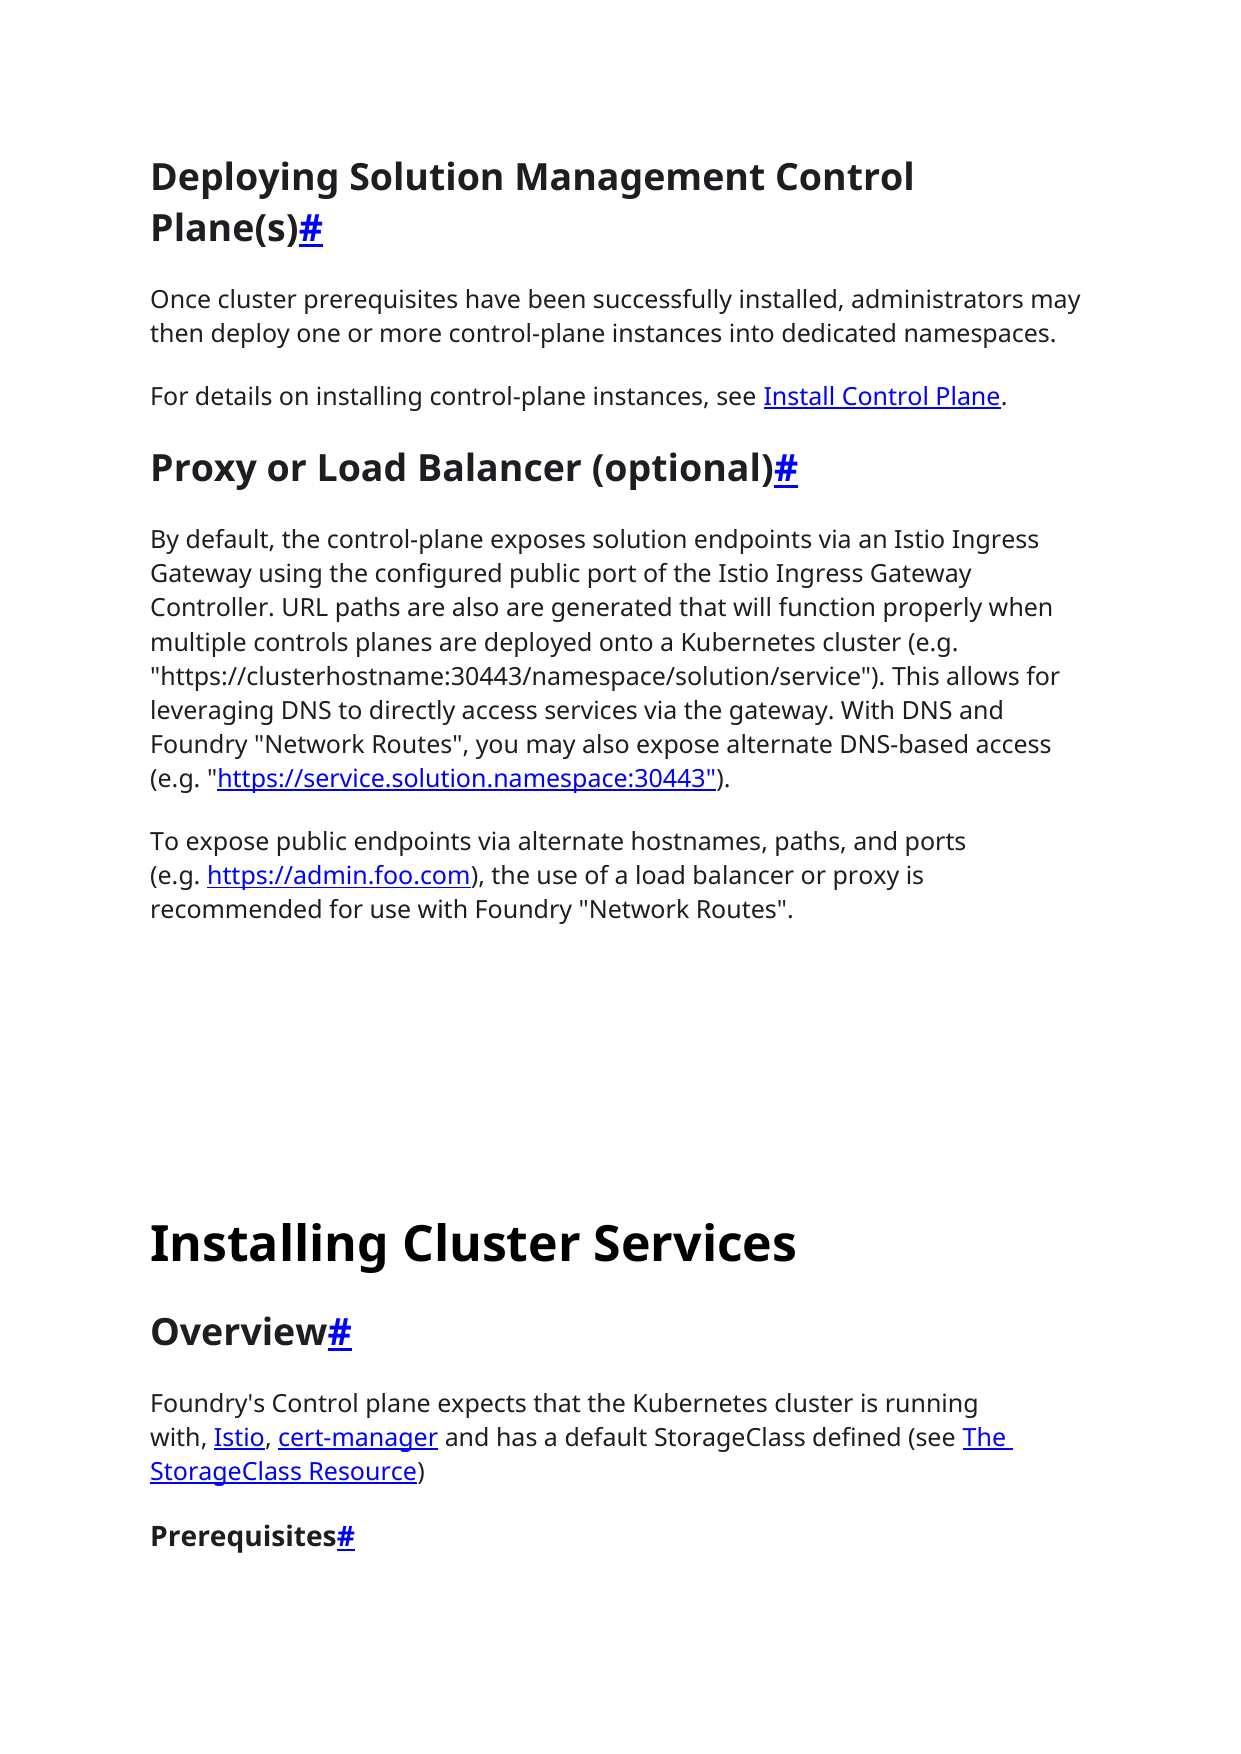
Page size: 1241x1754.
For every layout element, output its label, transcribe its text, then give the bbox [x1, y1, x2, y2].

text For details on installing control-plane instances, see Install Control Plane. [150, 378, 1090, 413]
text To expose public endpoints via alternate hostnames, paths, and ports (e.g. https://admin.foo.com), the use of a load balancer or proxy is recommended for use with Foundry "Network Routes". [150, 824, 1090, 926]
text Prerequisites# [150, 1517, 1090, 1555]
text Installing Cluster Services [150, 1208, 1090, 1276]
text Overview# [150, 1305, 1090, 1356]
text Proxy or Load Balancer (optional)# [150, 442, 1090, 493]
text Deploying Solution Management Control Plane(s)# [150, 150, 1090, 252]
text Once cluster prerequisites have been successfully installed, administrators may then deploy one or more control-plane instances into dedicated namespaces. [150, 281, 1090, 349]
text Foundry's Control plane expects that the Kubernetes cluster is running with, Istio, cert-manager and has a default StorageClass defined (see The StorageClass Resource) [150, 1385, 1090, 1488]
text By default, the control-plane exposes solution endpoints via an Istio Ingress Gateway using the configured public port of the Istio Ingress Gateway Controller. URL paths are also are generated that will function properly when multiple controls planes are deployed onto a Kubernetes cluster (e.g. "https://clusterhostname:30443/namespace/solution/service"). This allows for leveraging DNS to directly access services via the gateway. With DNS and Foundry "Network Routes", you may also expose alternate DNS-based access (e.g. "https://service.solution.namespace:30443"). [150, 522, 1090, 794]
